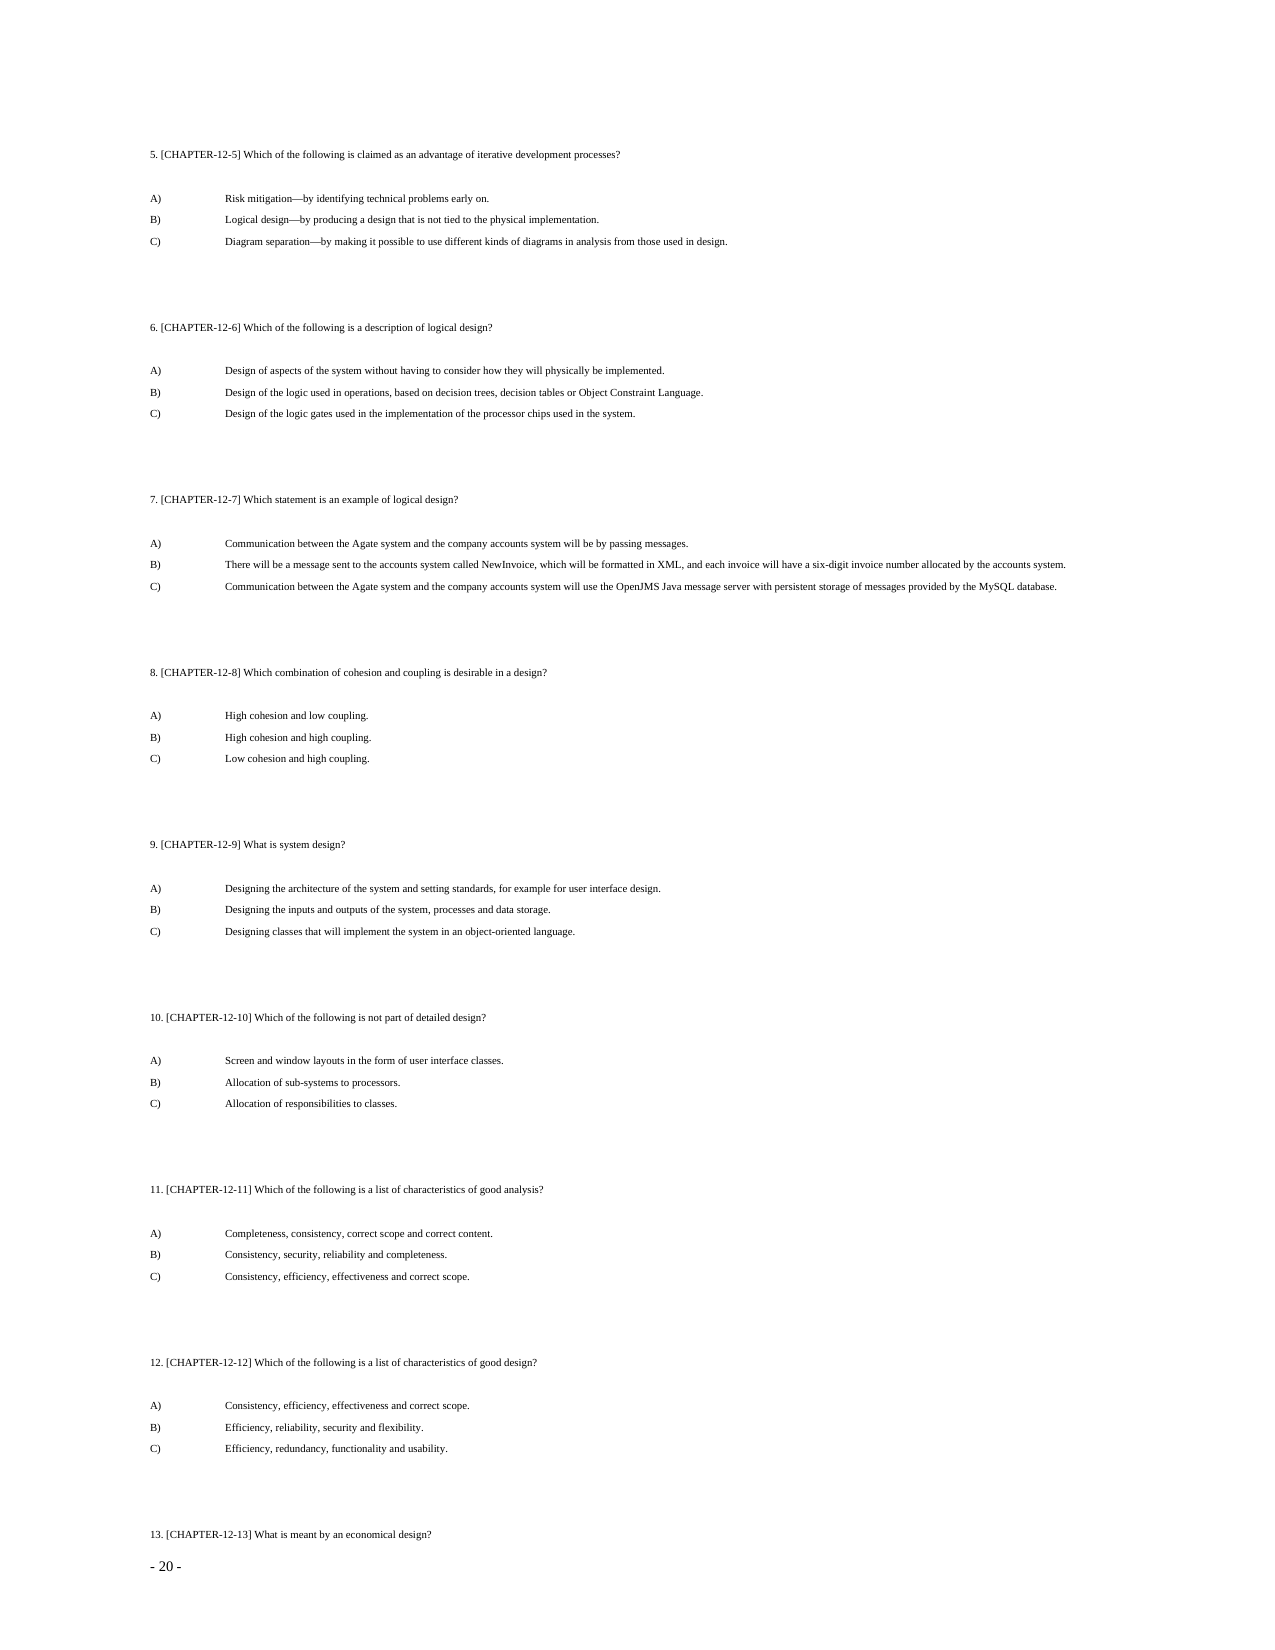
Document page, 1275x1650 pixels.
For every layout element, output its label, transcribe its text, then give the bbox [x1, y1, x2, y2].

text A) Consistency, efficiency, effectiveness and correct scope. [150, 1390, 1200, 1412]
text A) High cohesion and low coupling. [150, 700, 1200, 722]
text C) Consistency, efficiency, effectiveness and correct scope. [150, 1261, 1200, 1282]
text B) High cohesion and high coupling. [150, 722, 1200, 743]
text 11. [CHAPTER-12-11] Which of the following is a list of characteristics of good analysis? [150, 1175, 1200, 1196]
text B) Allocation of sub-systems to processors. [150, 1067, 1200, 1088]
text B) Logical design—by producing a design that is not tied to the physical implementation. [150, 204, 1200, 226]
text 9. [CHAPTER-12-9] What is system design? [150, 830, 1200, 851]
text B) Designing the inputs and outputs of the system, processes and data storage. [150, 894, 1200, 916]
text C) Designing classes that will implement the system in an object-oriented language. [150, 916, 1200, 937]
text 12. [CHAPTER-12-12] Which of the following is a list of characteristics of good design? [150, 1347, 1200, 1369]
text 13. [CHAPTER-12-13] What is meant by an economical design? [150, 1520, 1200, 1541]
text 7. [CHAPTER-12-7] Which statement is an example of logical design? [150, 485, 1200, 506]
text 8. [CHAPTER-12-8] Which combination of cohesion and coupling is desirable in a design? [150, 657, 1200, 679]
text A) Design of aspects of the system without having to consider how they will physically be implemented. [150, 355, 1200, 377]
text B) Efficiency, reliability, security and flexibility. [150, 1412, 1200, 1433]
text C) Efficiency, redundancy, functionality and usability. [150, 1433, 1200, 1455]
text B) Consistency, security, reliability and completeness. [150, 1239, 1200, 1261]
text C) Communication between the Agate system and the company accounts system will use the OpenJMS Java message server with persistent storage of messages provided by the MySQL database. [150, 571, 1200, 592]
text B) Design of the logic used in operations, based on decision trees, decision tables or Object Constraint Language. [150, 377, 1200, 398]
text A) Designing the architecture of the system and setting standards, for example for user interface design. [150, 873, 1200, 894]
text 10. [CHAPTER-12-10] Which of the following is not part of detailed design? [150, 1002, 1200, 1024]
text 6. [CHAPTER-12-6] Which of the following is a description of logical design? [150, 312, 1200, 334]
text A) Communication between the Agate system and the company accounts system will be by passing messages. [150, 528, 1200, 549]
text A) Screen and window layouts in the form of user interface classes. [150, 1045, 1200, 1067]
text A) Completeness, consistency, correct scope and correct content. [150, 1218, 1200, 1239]
text B) There will be a message sent to the accounts system called NewInvoice, which will be formatted in XML, and each invoice will have a six-digit invoice number allocated by the accounts system. [150, 549, 1200, 571]
text C) Design of the logic gates used in the implementation of the processor chips used in the system. [150, 398, 1200, 420]
text A) Risk mitigation—by identifying technical problems early on. [150, 183, 1200, 204]
text 5. [CHAPTER-12-5] Which of the following is claimed as an advantage of iterative development processes? [150, 140, 1200, 161]
text C) Diagram separation—by making it possible to use different kinds of diagrams in analysis from those used in design. [150, 226, 1200, 247]
text C) Allocation of responsibilities to classes. [150, 1088, 1200, 1110]
text C) Low cohesion and high coupling. [150, 743, 1200, 765]
